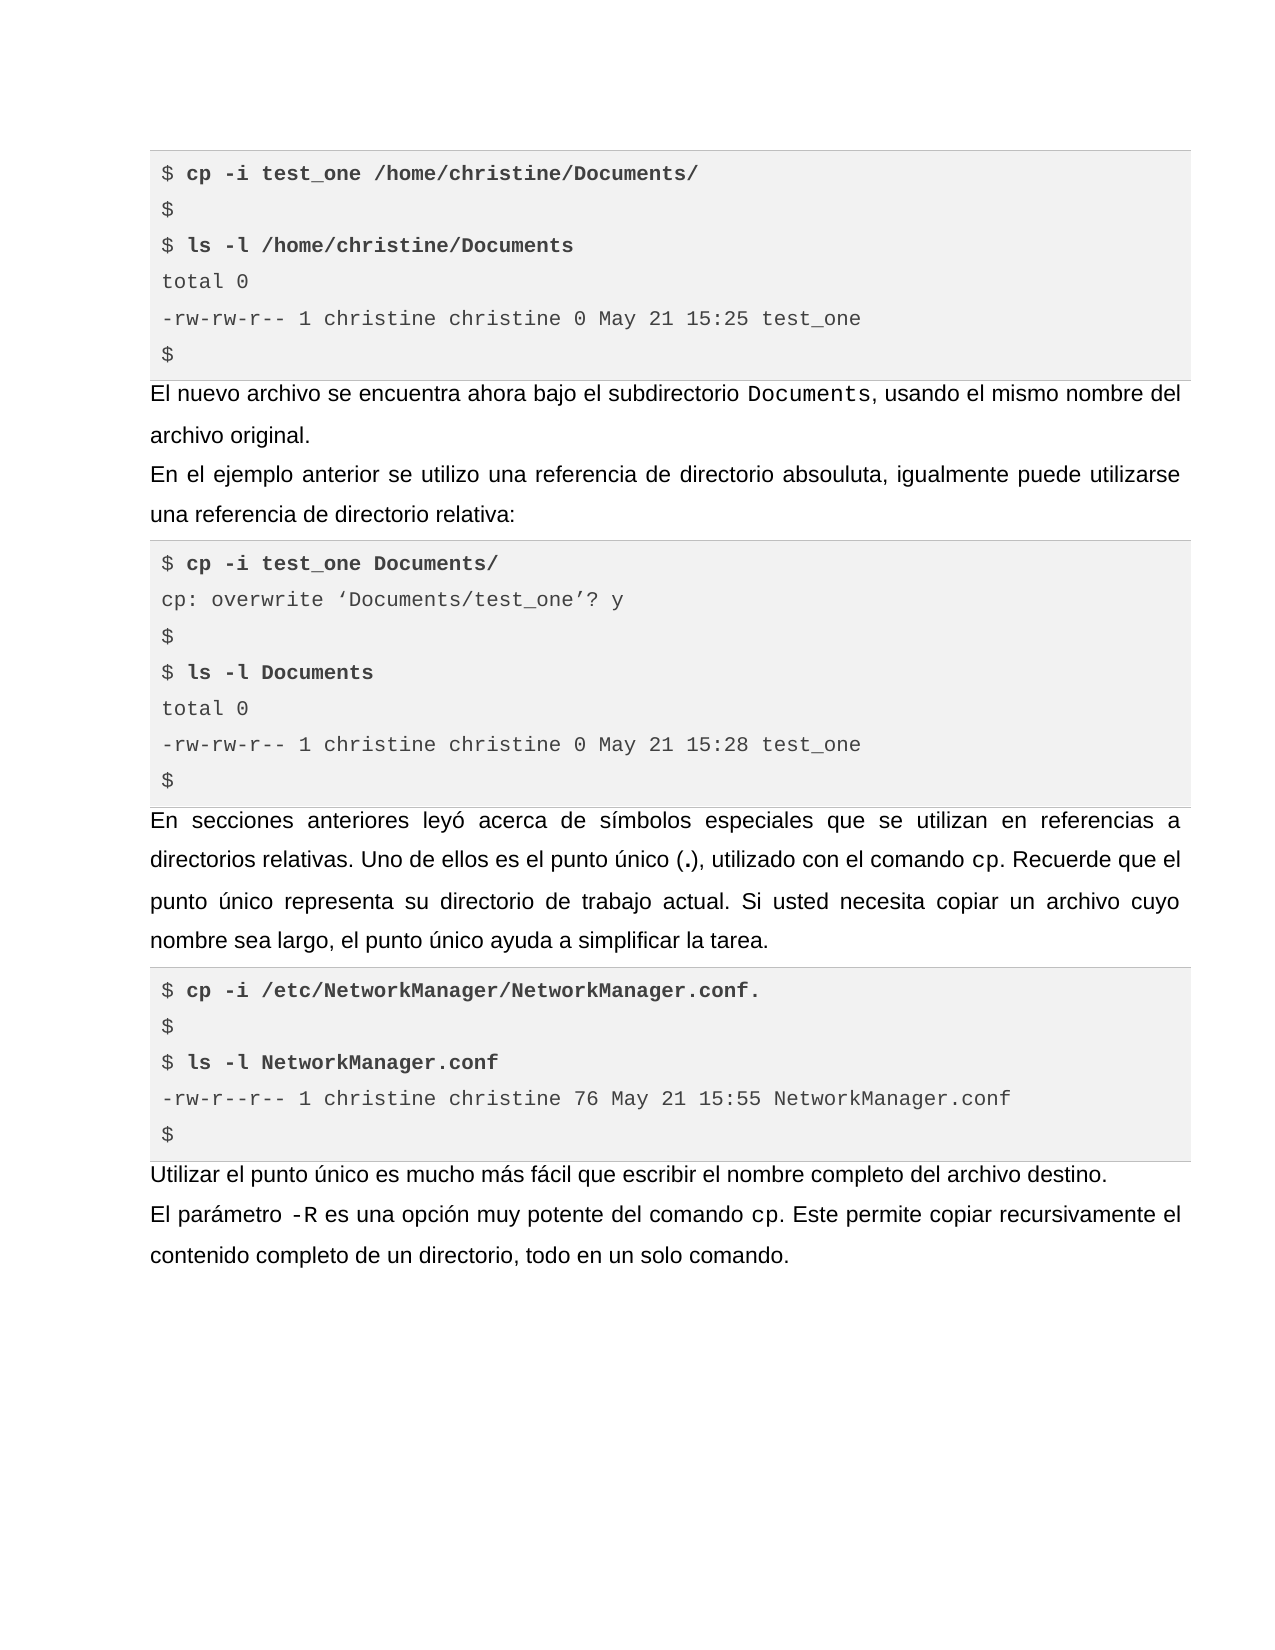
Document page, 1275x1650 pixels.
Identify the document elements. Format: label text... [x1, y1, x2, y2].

table_header $ cp -i /etc/NetworkManager/NetworkManager.conf. $ $ ls -l NetworkManager.conf -rw-r--r-- 1 christine christine 76 May 21 15:55 NetworkManager.conf $ [150, 968, 1191, 1161]
table_header $ cp -i test_one /home/christine/Documents/ $ $ ls -l /home/christine/Documents total 0 -rw-rw-r-- 1 christine christine 0 May 21 15:25 test_one $ [150, 151, 1191, 380]
text Utilizar el punto único es mucho más fácil que escribir el nombre completo del archivo destino. [150, 1162, 1181, 1187]
text El parámetro -R es una opción muy potente del comando cp. Este permite copiar recursivamente el contenido completo de un directorio, todo en un solo comando. [150, 1201, 1181, 1268]
text El nuevo archivo se encuentra ahora bajo el subdirectorio Documents, usando el mismo nombre del archivo original. [150, 381, 1181, 448]
text En el ejemplo anterior se utilizo una referencia de directorio absouluta, igualmente puede utilizarse una referencia de directorio relativa: [150, 461, 1181, 527]
table_header $ cp -i test_one Documents/ cp: overwrite ‘Documents/test_one’? y $ $ ls -l Documents total 0 -rw-rw-r-- 1 christine christine 0 May 21 15:28 test_one $ [150, 541, 1191, 806]
text En secciones anteriores leyó acerca de símbolos especiales que se utilizan en referencias a directorios relativas. Uno de ellos es el punto único (.), utilizado con el comando cp. Recuerde que el punto único representa su directorio de trabajo actual. Si usted necesita copiar un archivo cuyo nombre sea largo, el punto único ayuda a simplificar la tarea. [150, 808, 1181, 954]
